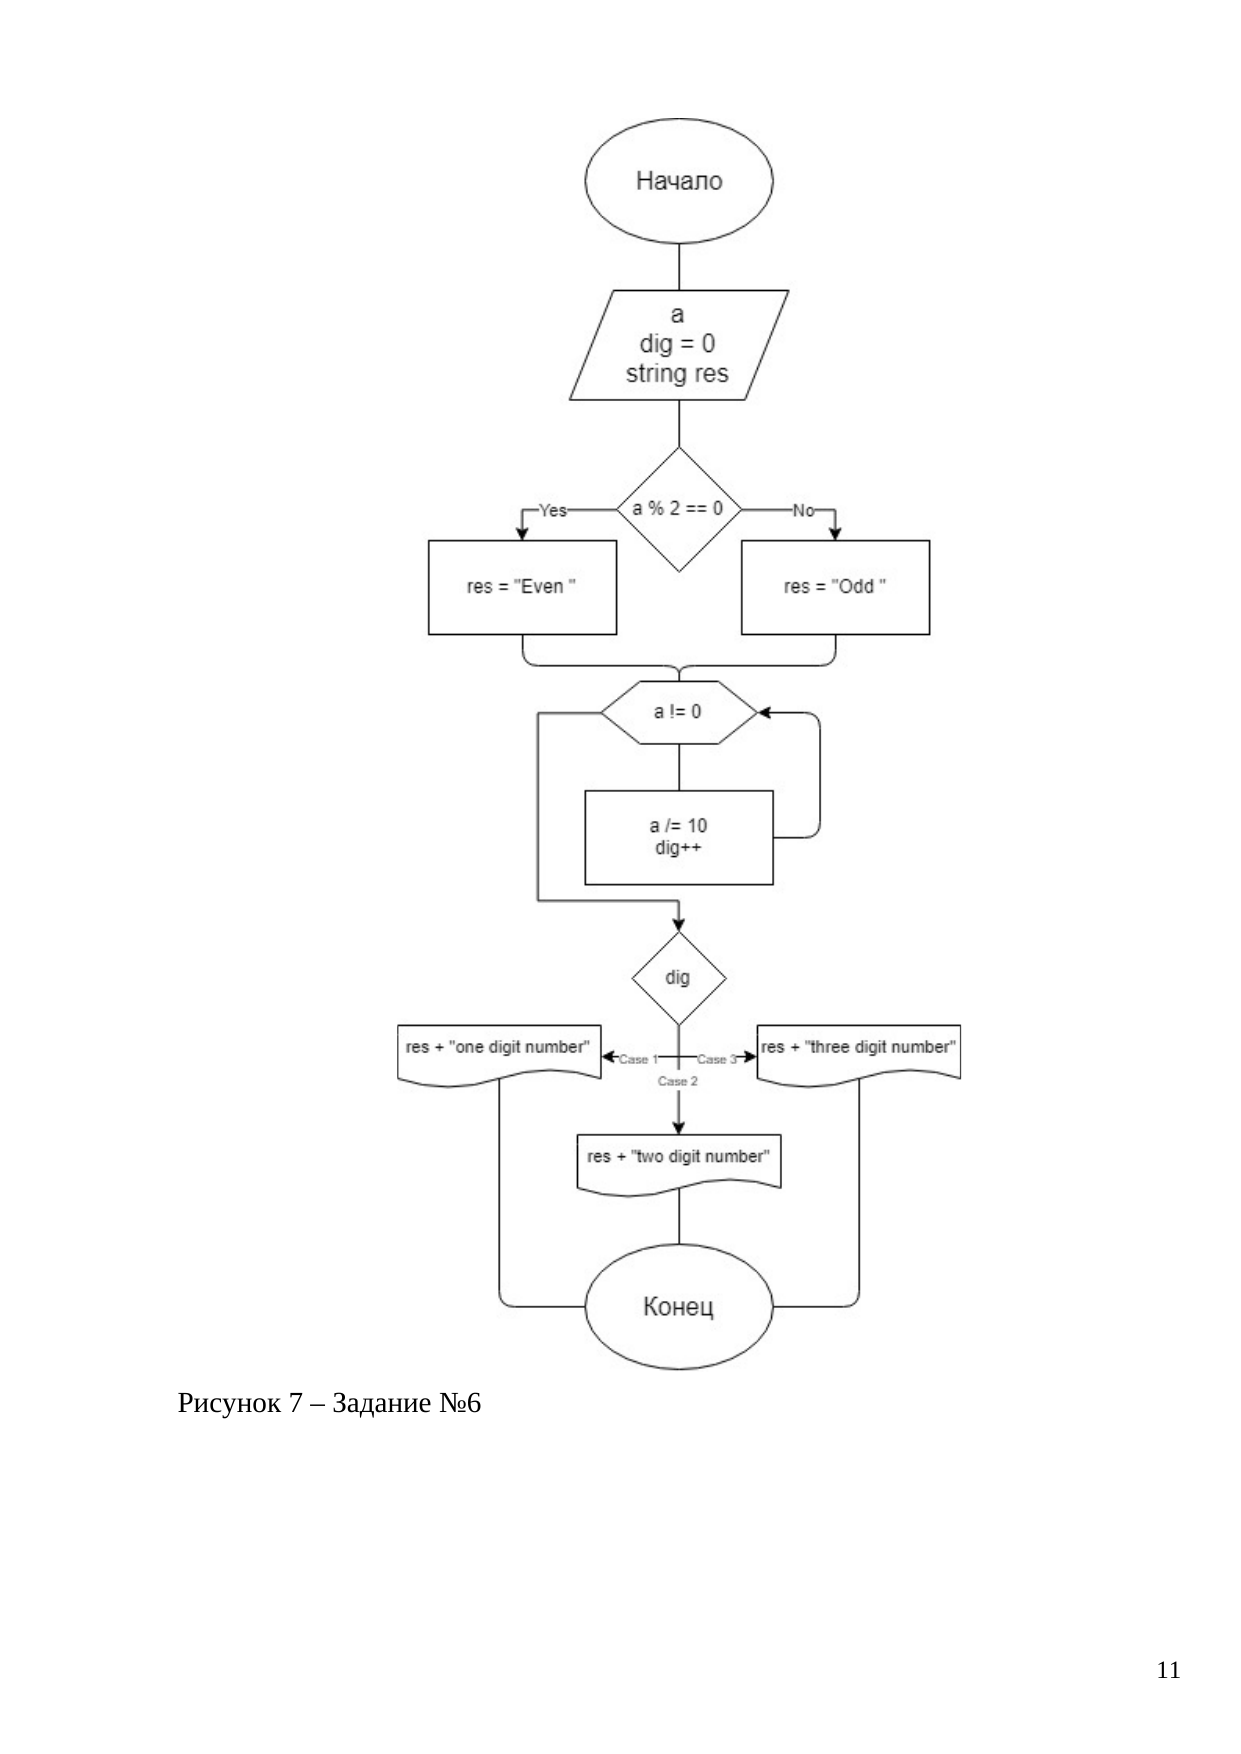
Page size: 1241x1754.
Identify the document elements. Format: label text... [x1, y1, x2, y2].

picture [397, 118, 962, 1372]
text Рисунок 7 – Задание №6 [177, 1386, 1181, 1419]
